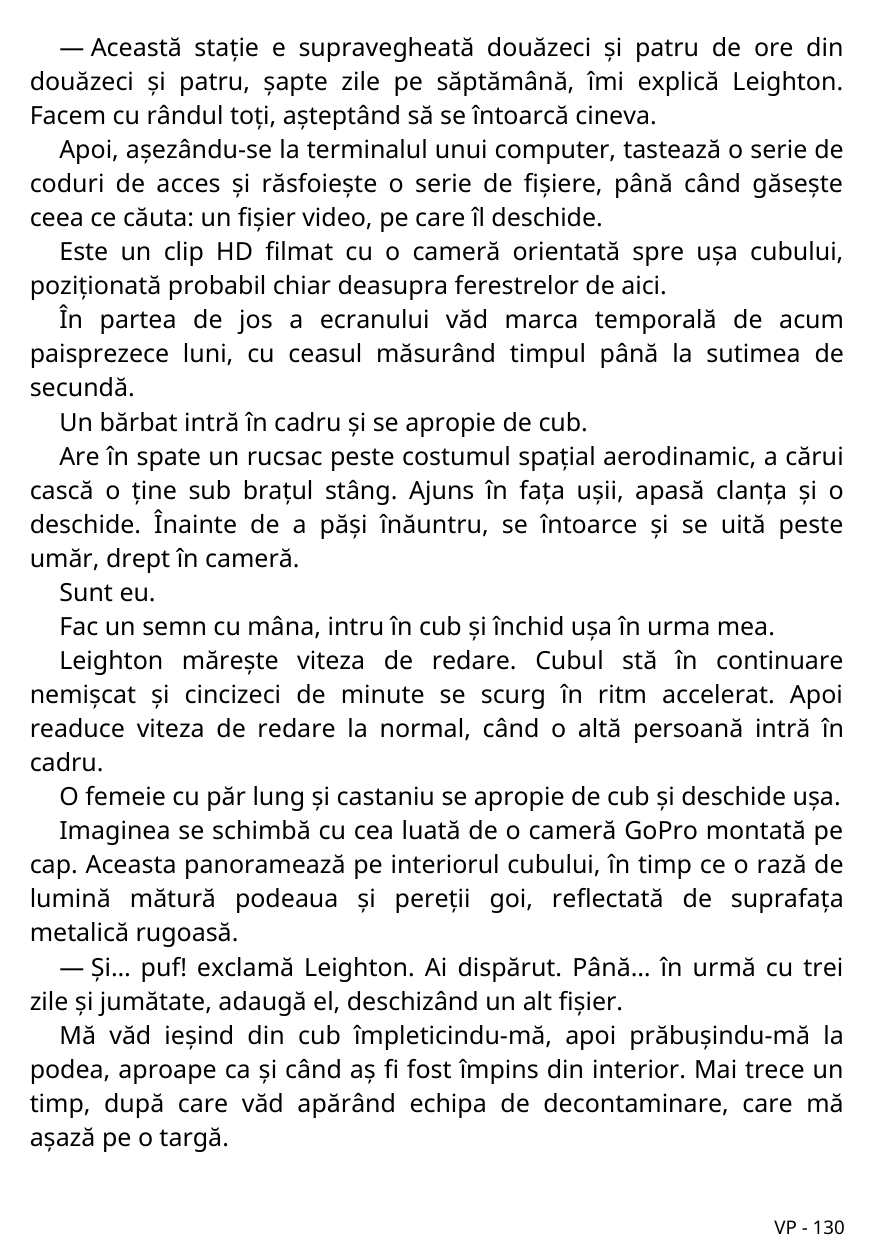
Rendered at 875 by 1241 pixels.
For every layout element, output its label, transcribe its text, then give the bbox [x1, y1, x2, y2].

text Mă văd ieșind din cub împleticindu-mă, apoi prăbușindu-mă la podea, aproape ca și când aș fi fost împins din interior. Mai trece un timp, după care văd apărând echipa de decontaminare, care mă așază pe o targă. [29, 1017, 844, 1153]
text Fac un semn cu mâna, intru în cub și închid ușa în urma mea. [29, 608, 844, 643]
text — Această stație e supravegheată douăzeci și patru de ore din douăzeci și patru, șapte zile pe săptămână, îmi explică Leighton. Facem cu rândul toți, așteptând să se întoarcă cineva. [29, 29, 844, 132]
text O femeie cu păr lung și castaniu se apropie de cub și deschide ușa. [29, 779, 844, 813]
text Un bărbat intră în cadru și se apropie de cub. [29, 404, 844, 438]
text Este un clip HD filmat cu o cameră orientată spre ușa cubului, poziționată probabil chiar deasupra ferestrelor de aici. [29, 234, 844, 302]
text În partea de jos a ecranului văd marca temporală de acum paisprezece luni, cu ceasul măsurând timpul până la sutimea de secundă. [29, 302, 844, 404]
text Imaginea se schimbă cu cea luată de o cameră GoPro montată pe cap. Aceasta panoramează pe interiorul cubului, în timp ce o rază de lumină mătură podeaua și pereții goi, reflectată de suprafața metalică rugoasă. [29, 813, 844, 949]
text Apoi, așezându-se la terminalul unui computer, tastează o serie de coduri de acces și răsfoiește o serie de fișiere, până când găsește ceea ce căuta: un fișier video, pe care îl deschide. [29, 132, 844, 234]
text — Și… puf! exclamă Leighton. Ai dispărut. Până… în urmă cu trei zile și jumătate, adaugă el, deschizând un alt fișier. [29, 949, 844, 1017]
text Leighton mărește viteza de redare. Cubul stă în continuare nemișcat și cincizeci de minute se scurg în ritm accelerat. Apoi readuce viteza de redare la normal, când o altă persoană intră în cadru. [29, 643, 844, 779]
text Sunt eu. [29, 574, 844, 608]
text Are în spate un rucsac peste costumul spațial aerodinamic, a cărui cască o ține sub brațul stâng. Ajuns în fața ușii, apasă clanța și o deschide. Înainte de a păși înăuntru, se întoarce și se uită peste umăr, drept în cameră. [29, 438, 844, 574]
